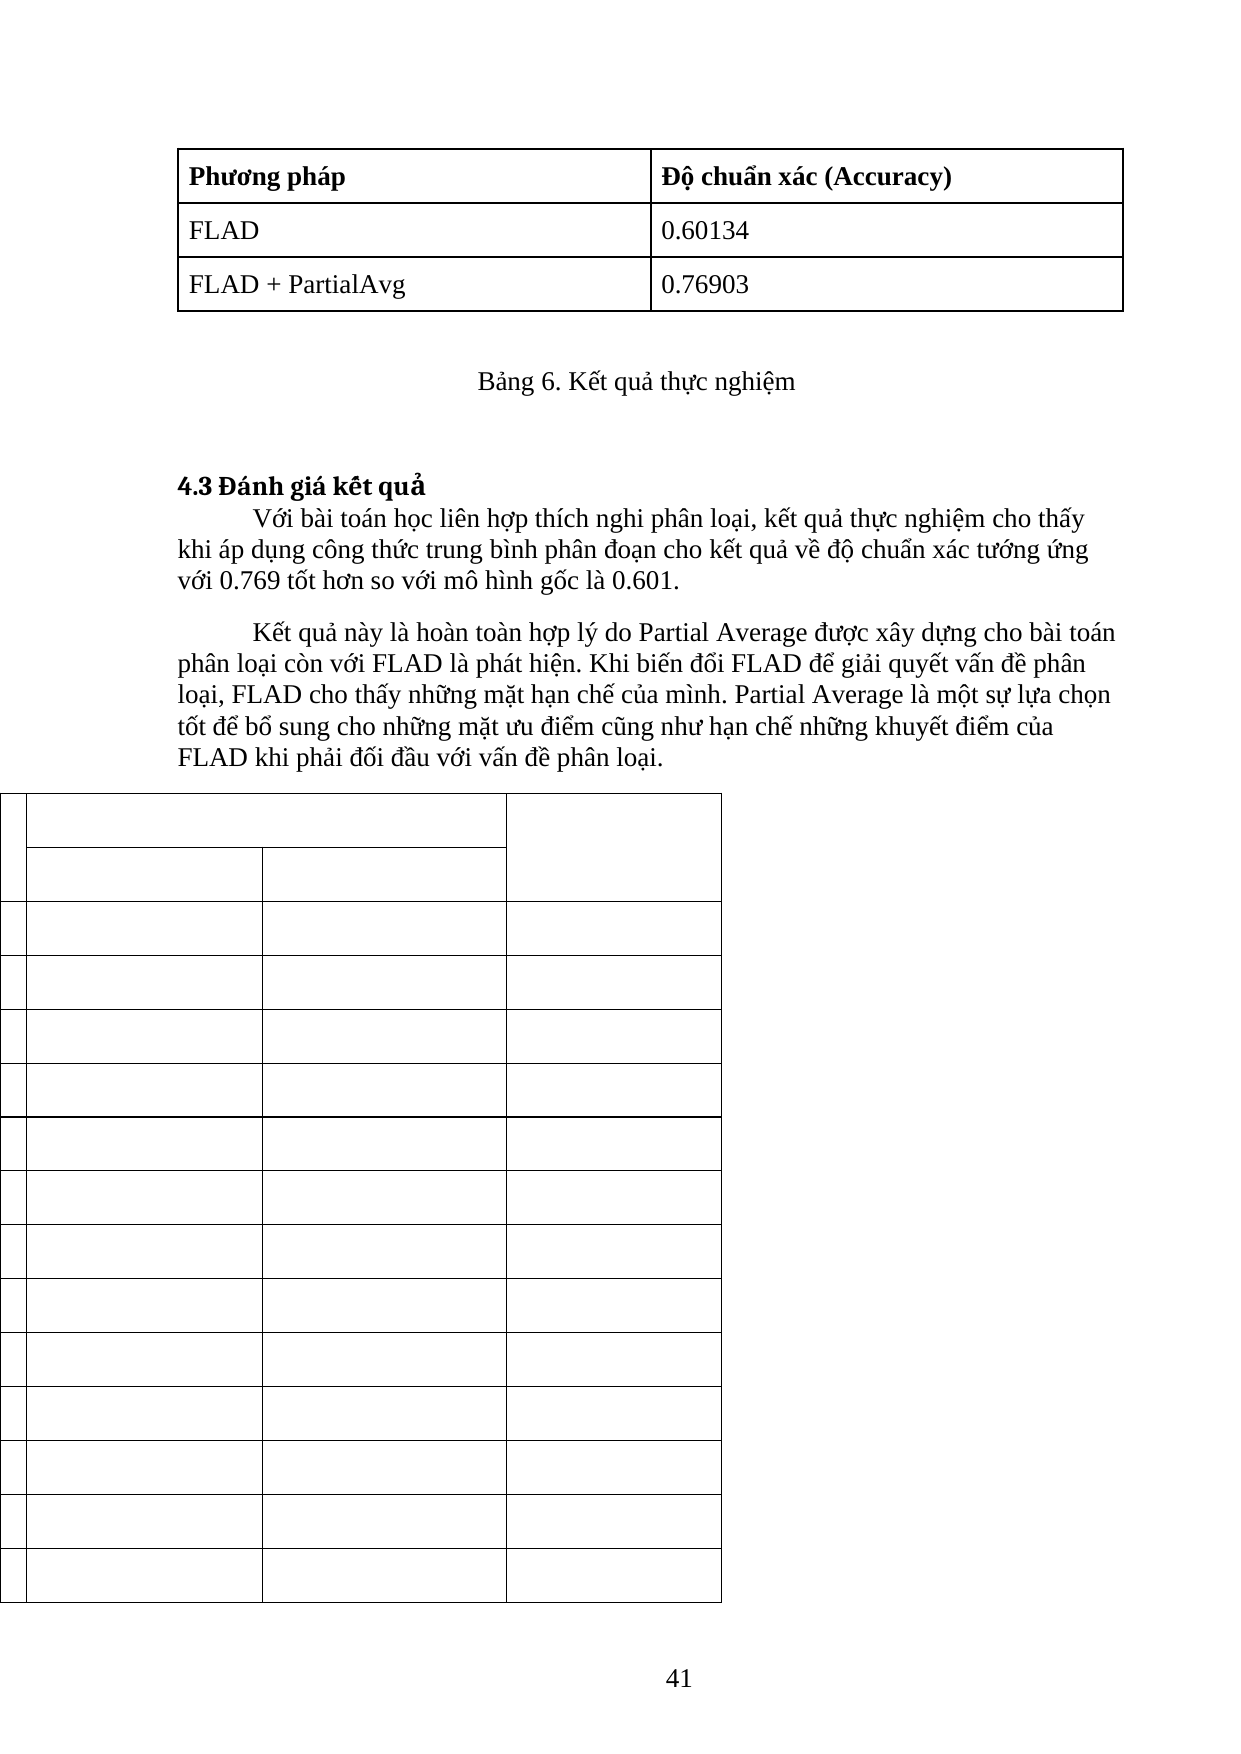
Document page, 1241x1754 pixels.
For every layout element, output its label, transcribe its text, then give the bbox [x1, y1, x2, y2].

text Với bài toán học liên hợp thích nghi phân loại, kết quả thực nghiệm cho thấy khi áp dụng công thức trung bình phân đoạn cho kết quả về độ chuẩn xác tướng ứng với 0.769 tốt hơn so với mô hình gốc là 0.601. [177, 502, 1122, 595]
subtitle 4.3 Đánh giá kết quả [177, 471, 1122, 502]
table_cell [27, 1333, 262, 1386]
table_cell [1, 1279, 26, 1332]
table_cell [263, 1171, 506, 1224]
table_cell [507, 956, 721, 1008]
table_cell [263, 1441, 506, 1494]
table_cell [27, 1171, 262, 1224]
table_cell [507, 1225, 721, 1278]
table_cell [1, 902, 26, 954]
table_cell [27, 1441, 262, 1494]
table_cell [507, 1010, 721, 1062]
table_cell [263, 1279, 506, 1332]
table_cell [507, 1171, 721, 1224]
table_cell [263, 1225, 506, 1278]
table_cell [507, 1118, 721, 1170]
table_cell [27, 1495, 262, 1548]
table_cell [1, 1171, 26, 1224]
table_header [27, 794, 506, 847]
table_cell [263, 1010, 506, 1062]
table_cell [507, 1064, 721, 1116]
table_cell [1, 1010, 26, 1062]
table_cell 0.60134 [652, 204, 1122, 256]
table_cell [1, 1064, 26, 1116]
text Kết quả này là hoàn toàn hợp lý do Partial Average được xây dựng cho bài toán phân loại còn với FLAD là phát hiện. Khi biến đổi FLAD để giải quyết vấn đề phân loại, FLAD cho thấy những mặt hạn chế của mình. Partial Average là một sự lựa chọn tốt để bổ sung cho những mặt ưu điểm cũng như hạn chế những khuyết điểm của FLAD khi phải đối đầu với vấn đề phân loại. [177, 616, 1122, 772]
table_cell [27, 1225, 262, 1278]
table_cell [27, 1387, 262, 1440]
table_cell [263, 956, 506, 1008]
table_cell [27, 1279, 262, 1332]
table_cell 0.76903 [652, 258, 1122, 310]
table_cell [27, 1010, 262, 1062]
table_cell [27, 956, 262, 1008]
table_header [507, 794, 721, 901]
table_cell [1, 956, 26, 1008]
table_cell [507, 1279, 721, 1332]
table_cell [507, 1495, 721, 1548]
table_cell [1, 1118, 26, 1170]
table_cell [263, 848, 506, 901]
table_cell [263, 1387, 506, 1440]
table_cell [1, 1441, 26, 1494]
table_cell [507, 1441, 721, 1494]
table_cell FLAD [179, 204, 650, 256]
table_cell [263, 1549, 506, 1602]
table_cell [507, 1333, 721, 1386]
table_header Độ chuẩn xác (Accuracy) [652, 150, 1122, 202]
table_cell [1, 1333, 26, 1386]
table_header Phương pháp [179, 150, 650, 202]
table_header [1, 794, 26, 901]
table_cell [27, 902, 262, 954]
table_cell [263, 1064, 506, 1116]
table_cell [1, 1495, 26, 1548]
table_cell [507, 1387, 721, 1440]
table_cell FLAD + PartialAvg [179, 258, 650, 310]
table_cell [1, 1225, 26, 1278]
table_cell [263, 902, 506, 954]
table_cell [27, 1118, 262, 1170]
table_cell [27, 1064, 262, 1116]
table_cell [507, 1549, 721, 1602]
table_cell [1, 1387, 26, 1440]
table_cell [27, 848, 262, 901]
table_cell [263, 1495, 506, 1548]
table_cell [263, 1118, 506, 1170]
table_cell [1, 1549, 26, 1602]
subtitle Bảng 6. Kết quả thực nghiệm [252, 365, 1122, 396]
table_cell [263, 1333, 506, 1386]
table_cell [507, 902, 721, 954]
table_cell [27, 1549, 262, 1602]
